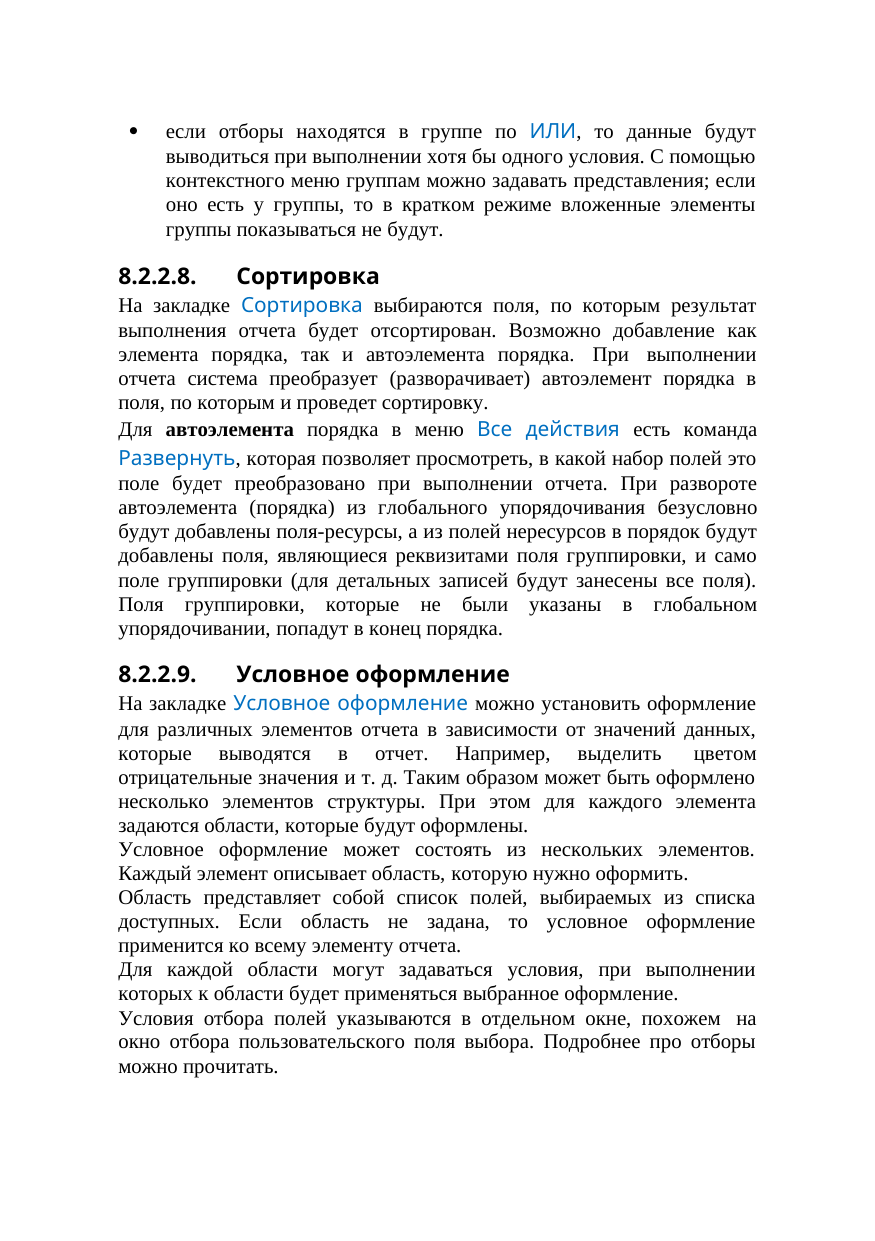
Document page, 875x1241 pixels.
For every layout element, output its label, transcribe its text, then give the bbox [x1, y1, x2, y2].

subtitle Сортировка [118, 262, 801, 290]
text На закладке Сортировка выбираются поля, по которым результат выполнения отчета будет отсортирован. Возможно добавление как элемента порядка, так и автоэлемента порядка. При выполнении отчета система преобразует (разворачивает) автоэлемент порядка в поля, по которым и проведет сортировку. [118, 290, 757, 414]
list если отборы находятся в группе по ИЛИ, то данные будут выводиться при выполнении хотя бы одного условия. С помощью контекстного меню группам можно задавать представления; если оно есть у группы, то в кратком режиме вложенные элементы группы показываться не будут. [130, 116, 756, 241]
text Условное оформление может состоять из нескольких элементов. Каждый элемент описывает область, которую нужно оформить. [118, 837, 755, 885]
subtitle Условное оформление [118, 661, 801, 688]
text Область представляет собой список полей, выбираемых из списка доступных. Если область не задана, то условное оформление применится ко всему элементу отчета. [118, 885, 756, 957]
text На закладке Условное оформление можно установить оформление для различных элементов отчета в зависимости от значений данных, которые выводятся в отчет. Например, выделить цветом отрицательные значения и т. д. Таким образом может быть оформлено несколько элементов структуры. При этом для каждого элемента задаются области, которые будут оформлены. [118, 688, 756, 837]
text Условия отбора полей указываются в отдельном окне, похожем на окно отбора пользовательского поля выбора. Подробнее про отборы можно прочитать. [118, 1005, 756, 1078]
text Для каждой области могут задаваться условия, при выполнении которых к области будет применяться выбранное оформление. [118, 957, 756, 1005]
text Для автоэлемента порядка в меню Все действия есть команда Развернуть, которая позволяет просмотреть, в какой набор полей это поле будет преобразовано при выполнении отчета. При развороте автоэлемента (порядка) из глобального упорядочивания безусловно будут добавлены поля-ресурсы, а из полей нересурсов в порядок будут добавлены поля, являющиеся реквизитами поля группировки, и само поле группировки (для детальных записей будут занесены все поля). Поля группировки, которые не были указаны в глобальном упорядочивании, попадут в конец порядка. [118, 414, 757, 640]
